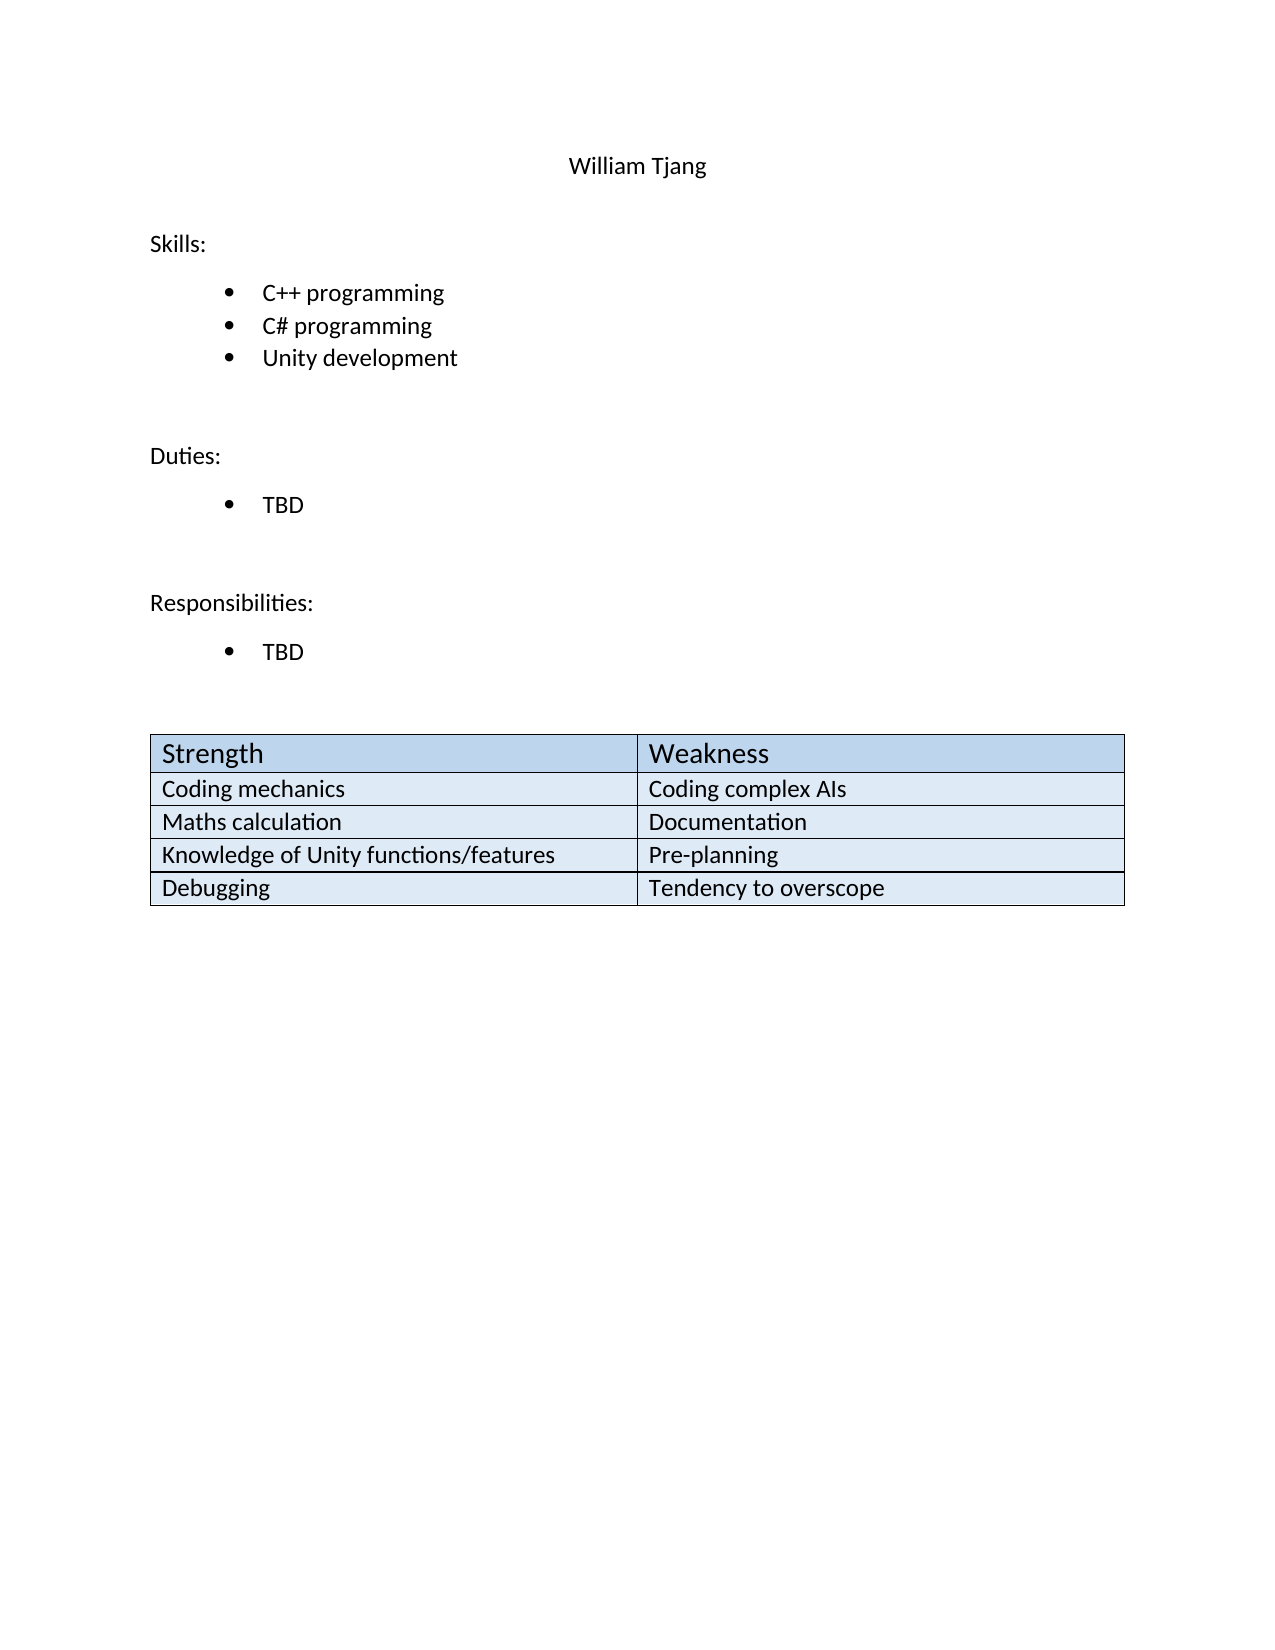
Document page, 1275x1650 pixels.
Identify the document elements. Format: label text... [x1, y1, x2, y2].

text Responsibilities: [150, 587, 1125, 617]
table_cell Debugging [151, 873, 637, 904]
list TBD [225, 489, 1125, 519]
table_header Weakness [638, 735, 1124, 772]
table_cell Knowledge of Unity functions/features [151, 839, 637, 871]
table_header Strength [151, 735, 637, 772]
table_cell Pre-planning [638, 839, 1124, 871]
text Skills: [150, 228, 1125, 259]
table_cell Tendency to overscope [638, 873, 1124, 904]
list C# programming [225, 310, 1125, 340]
list C++ programming [225, 277, 1125, 308]
table_cell Coding complex AIs [638, 773, 1124, 805]
text Duties: [150, 440, 1125, 471]
table_cell Coding mechanics [151, 773, 637, 805]
table_cell Maths calculation [151, 806, 637, 838]
table_cell Documentation [638, 806, 1124, 838]
text William Tjang [150, 150, 1125, 210]
list Unity development [225, 342, 1125, 373]
list TBD [225, 636, 1125, 666]
